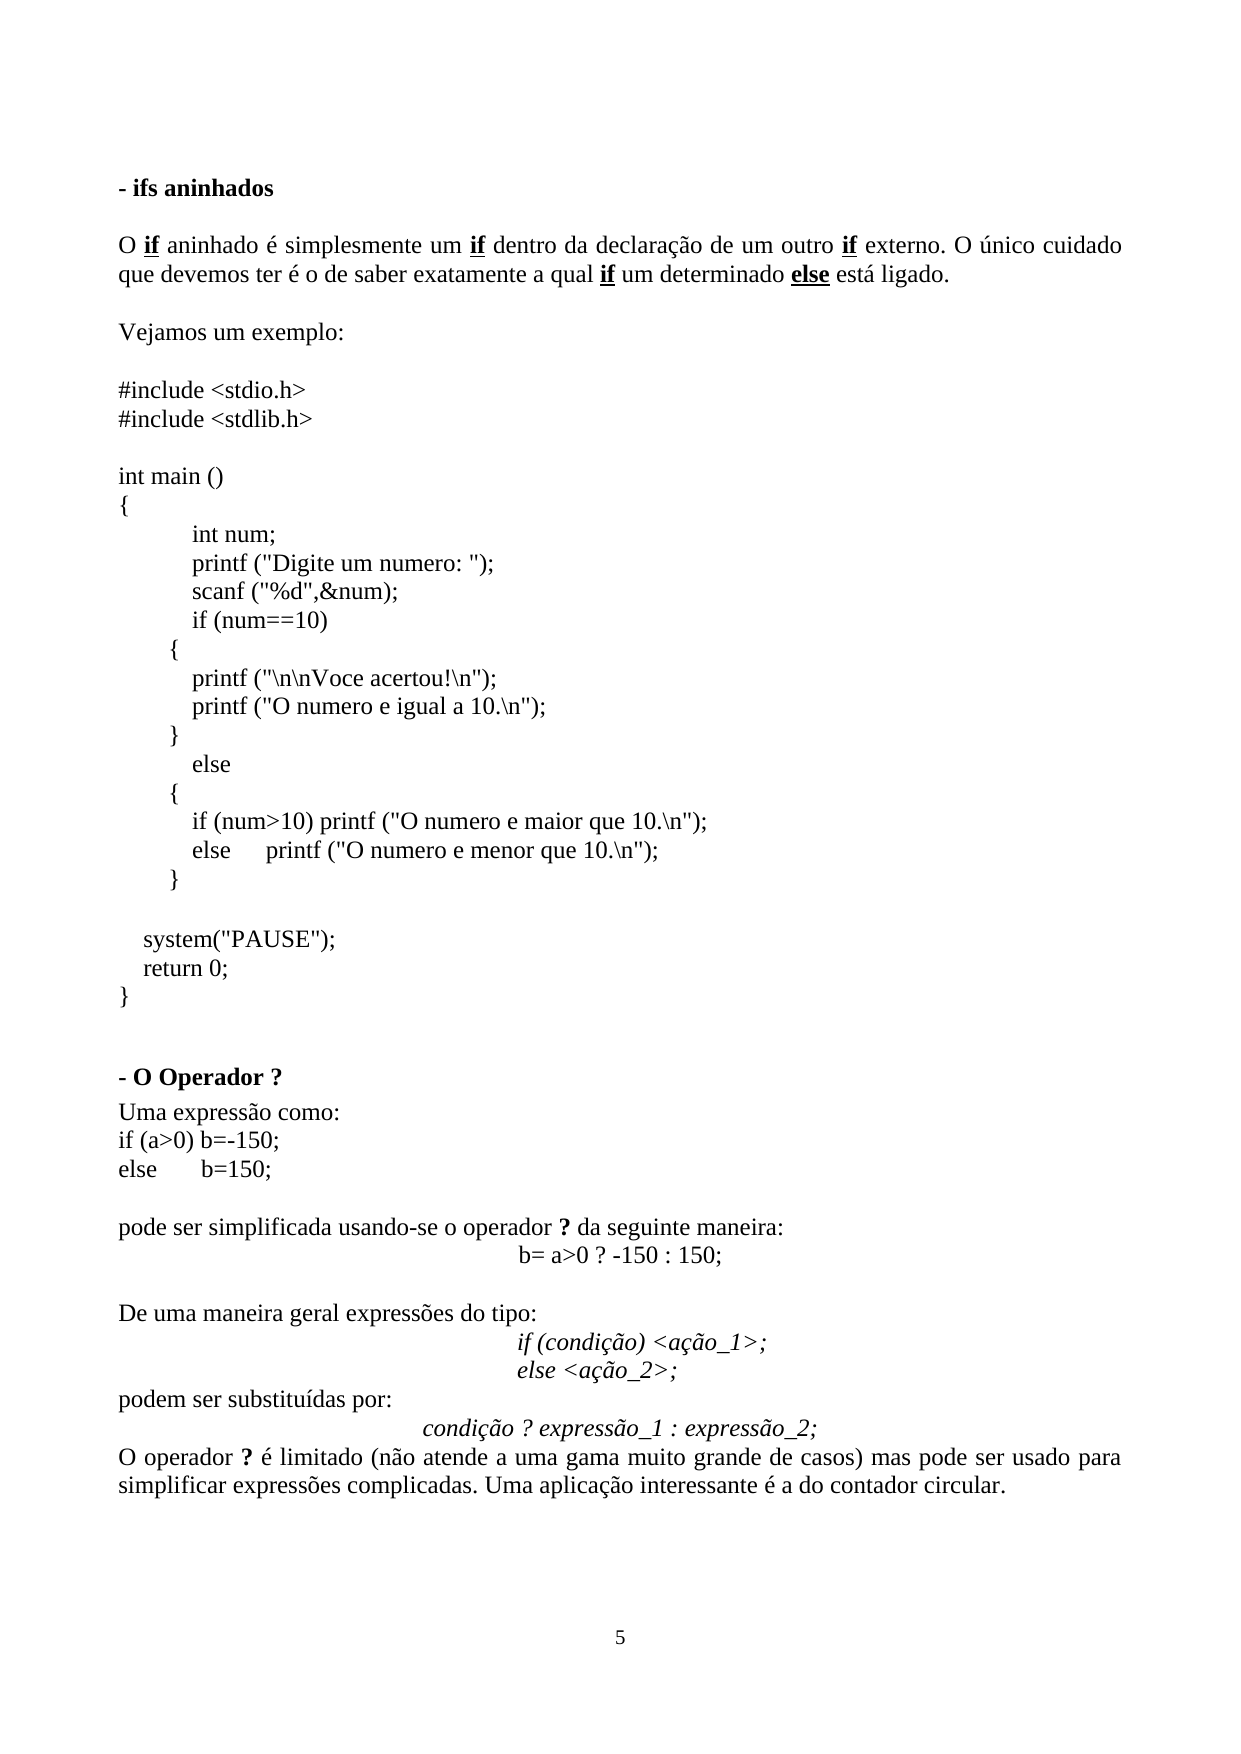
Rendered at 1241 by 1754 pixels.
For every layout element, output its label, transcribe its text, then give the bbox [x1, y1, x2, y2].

subtitle system("PAUSE"); [118, 924, 1122, 953]
subtitle } [118, 981, 1122, 1010]
subtitle printf ("\n\nVoce acertou!\n"); [118, 663, 1122, 691]
subtitle { [118, 778, 1122, 806]
subtitle - ifs aninhados [118, 173, 1122, 201]
subtitle if (num>10) printf ("O numero e maior que 10.\n"); [118, 806, 1122, 835]
subtitle int main () [118, 461, 1122, 490]
text Vejamos um exemplo: [118, 317, 1122, 346]
text O operador ? é limitado (não atende a uma gama muito grande de casos) mas pode ser usado para simplificar expressões complicadas. Uma aplicação interessante é a do contador circular. [118, 1442, 1122, 1499]
subtitle #include <stdio.h> [118, 375, 1122, 404]
text else <ação_2>; [118, 1355, 1122, 1384]
subtitle #include <stdlib.h> [118, 404, 1122, 433]
text if (a>0) b=-150; [118, 1125, 1122, 1154]
text if (condição) <ação_1>; [118, 1327, 1122, 1355]
subtitle else printf ("O numero e menor que 10.\n"); [118, 835, 1122, 864]
subtitle } [118, 720, 1122, 749]
subtitle printf ("Digite um numero: "); [118, 548, 1122, 576]
text De uma maneira geral expressões do tipo: [118, 1298, 1122, 1327]
subtitle else [118, 749, 1122, 778]
subtitle if (num==10) [118, 605, 1122, 634]
subtitle return 0; [118, 953, 1122, 981]
subtitle { [118, 634, 1122, 663]
subtitle scanf ("%d",&num); [118, 576, 1122, 605]
subtitle } [118, 864, 1122, 893]
text O if aninhado é simplesmente um if dentro da declaração de um outro if externo. O único cuidado que devemos ter é o de saber exatamente a qual if um determinado else está ligado. [118, 231, 1122, 288]
subtitle printf ("O numero e igual a 10.\n"); [118, 691, 1122, 720]
subtitle { [118, 490, 1122, 519]
text Uma expressão como: [118, 1097, 1122, 1125]
text else b=150; [118, 1154, 1122, 1183]
text condição ? expressão_1 : expressão_2; [118, 1413, 1122, 1442]
text podem ser substituídas por: [118, 1384, 1122, 1413]
subtitle int num; [118, 519, 1122, 548]
subtitle - O Operador ? [118, 1062, 1122, 1090]
text pode ser simplificada usando-se o operador ? da seguinte maneira: [118, 1212, 1122, 1240]
text b= a>0 ? -150 : 150; [118, 1240, 1122, 1269]
